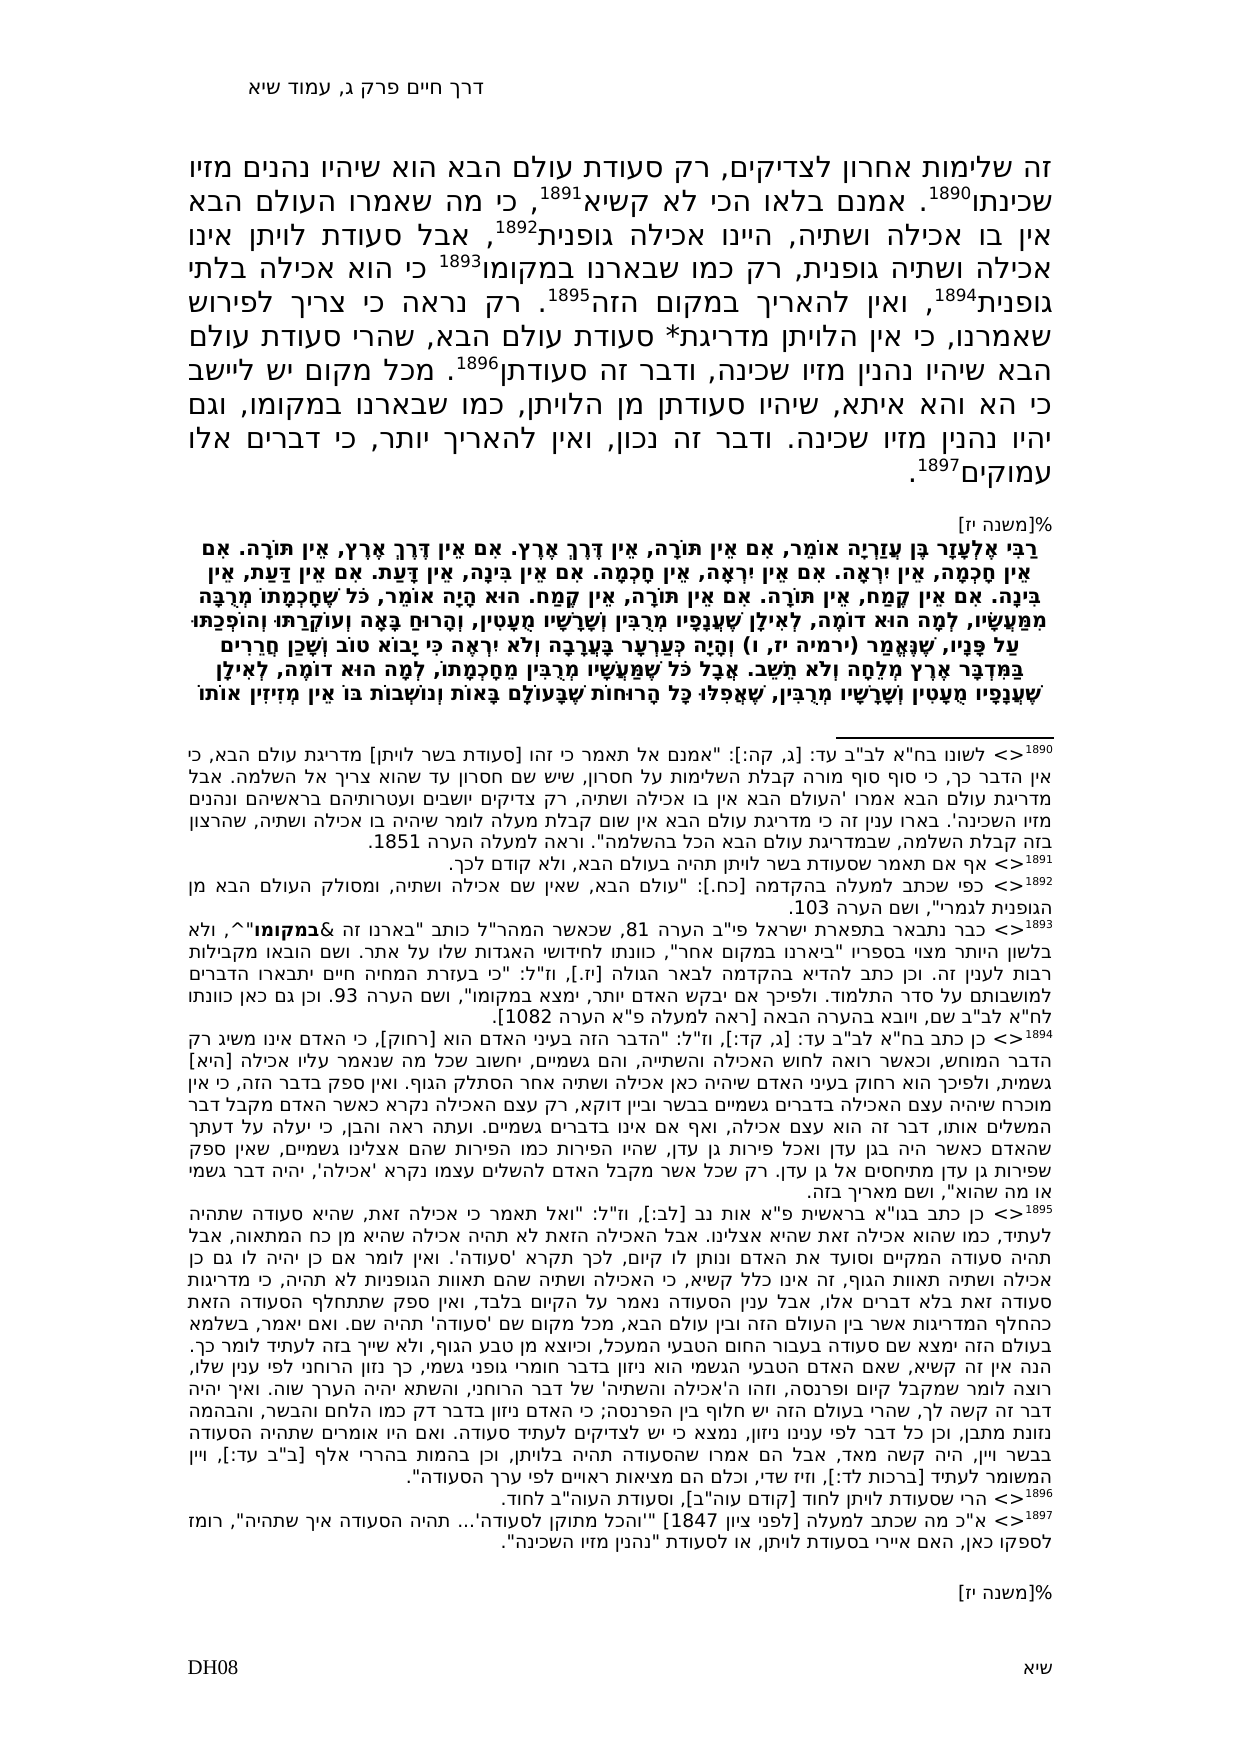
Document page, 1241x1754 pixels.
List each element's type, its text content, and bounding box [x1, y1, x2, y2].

text %[משנה יז] [187, 514, 1053, 536]
text רַבִּי אֶלְעָזָר בֶּן עֲזַרְיָה אוֹמֵר, אִם אֵין תּוֹרָה, אֵין דֶּרֶךְ אֶרֶץ. אִם אֵין דֶּרֶךְ אֶרֶץ, אֵין תּוֹרָה. אִם אֵין חָכְמָה, אֵין יִרְאָה. אִם אֵין יִרְאָה, אֵין חָכְמָה. אִם אֵין בִּינָה, אֵין דָּעַת. אִם אֵין דַּעַת, אֵין בִּינָה. אִם אֵין קֶמַח, אֵין תּוֹרָה. אִם אֵין תּוֹרָה, אֵין קֶמַח. הוּא הָיָה אוֹמֵר, כֹּל שֶׁחָכְמָתוֹ מְרֻבָּה מִמַּעֲשָׂיו, לְמָה הוּא דוֹמֶה, לְאִילָן שֶׁעֲנָפָיו מְרֻבִּין וְשָׁרָשָׁיו מֻעָטִין, וְהָרוּחַ בָּאָה וְעוֹקְרַתּוּ וְהוֹפְכַתּוּ עַל פָּנָיו, שֶׁנֶּאֱמַר (ירמיה יז, ו) וְהָיָה כְּעַרְעָר בָּעֲרָבָה וְלֹא יִרְאֶה כִּי יָבוֹא טוֹב וְשָׁכַן חֲרֵרִים בַּמִּדְבָּר אֶרֶץ מְלֵחָה וְלֹא תֵשֵׁב. אֲבָל כֹּל שֶׁמַּעֲשָׁיו מְרֻבִּין מֵחָכְמָתוֹ, לְמָה הוּא דוֹמֶה, לְאִילָן שֶׁעֲנָפָיו מֻעָטִין וְשָׁרָשָׁיו מְרֻבִּין, שֶׁאֲפִלּוּ כָּל הָרוּחוֹת שֶׁבָּעוֹלָם בָּאוֹת וְנוֹשְׁבוֹת בּוֹ אֵין מְזִיזִין אוֹתוֹ מִמְּקוֹמוֹ, שֶׁנֶּאֱמַר (שם פסוק ח) וְהָיָה כְּעֵץ שָׁתוּל עַל מַיִם וְעַל יוּבַל יְשַׁלַּח שָׁרָשָׁיו וְלֹא יִרְאֶה כִי יָבֹא חֹם, וְהָיָה עָלֵהוּ רַעֲנָן, ובִשְׁנַת בַּצֹּרֶת לֹא יִדְאָג, וְלֹא יָמִישׁ מֵעֲשׂוֹת פֶּרִי: [187, 536, 1053, 705]
text #ואולי יקשה= לך מה שאמרו במסכת בבא בתרא (עד:), שעתיד הקב"ה* לעשות סעודה לצדיקים מבשרו של לויתן, שמשמע שיש אכילה ושתיה. בודאי לא קשיא, כי זה יהיה קודם עיקר עולם הבא, שתהיה אותה סעודה, אבל לעולם הבא הוא כמו שאמר שיהיו נהנין מזיו שכינה. ומכל מקום כאן לא רמז על אותה סעודה של לויתן, כי אין זה שלימות אחרון לצדיקים, רק סעודת עולם הבא הוא שיהיו נהנים מזיו שכינתו. אמנם בלאו הכי לא קשיא, כי מה שאמרו העולם הבא אין בו אכילה ושתיה, היינו אכילה גופנית, אבל סעודת לויתן אינו אכילה ושתיה גופנית, רק כמו שבארנו במקומו כי הוא אכילה בלתי גופנית, ואין להאריך במקום הזה. רק נראה כי צריך לפירוש שאמרנו, כי אין הלויתן מדריגת* סעודת עולם הבא, שהרי סעודת עולם הבא שיהיו נהנין מזיו שכינה, ודבר זה סעודתן. מכל מקום יש ליישב כי הא והא איתא, שיהיו סעודתן מן הלויתן, כמו שבארנו במקומו, וגם יהיו נהנין מזיו שכינה. ודבר זה נכון, ואין להאריך יותר, כי דברים אלו עמוקים. [187, 150, 1053, 489]
